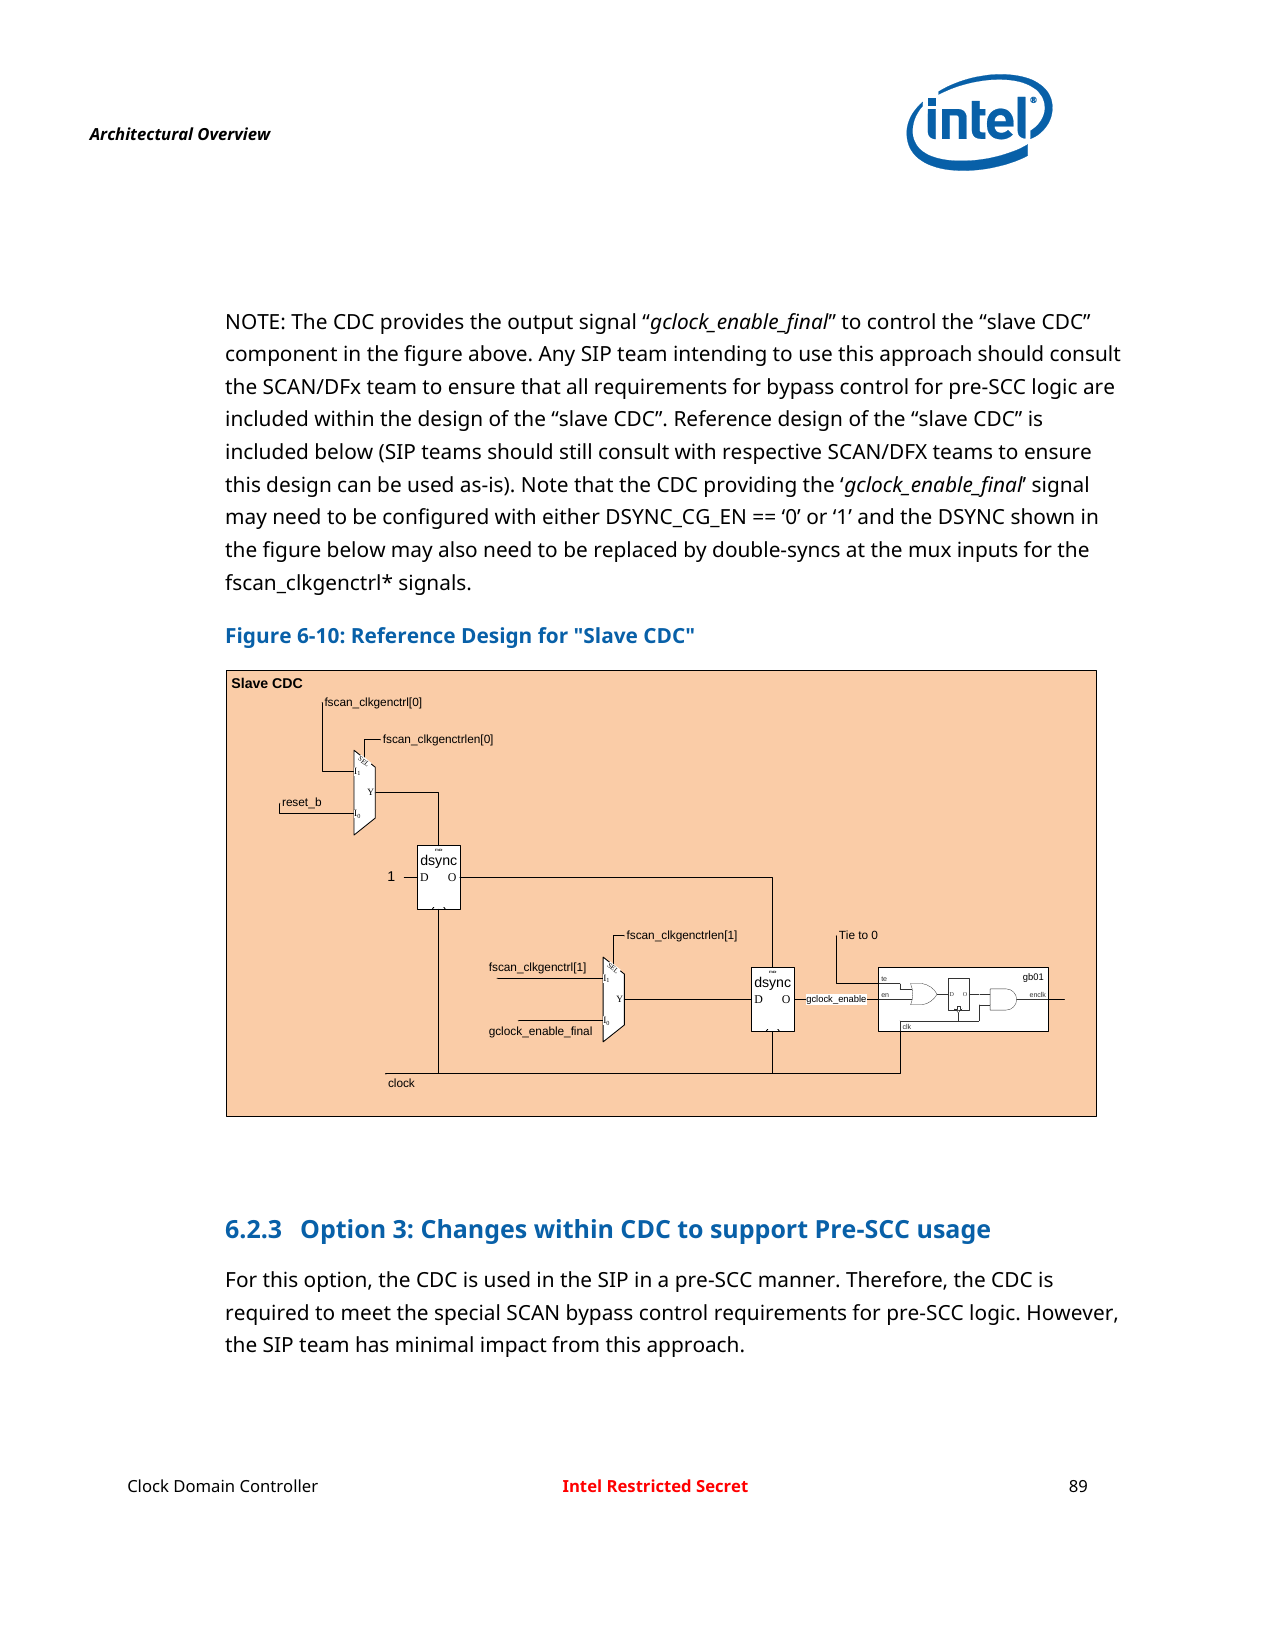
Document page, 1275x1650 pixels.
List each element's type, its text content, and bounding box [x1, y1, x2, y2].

text For this option, the CDC is used in the SIP in a pre-SCC manner. Therefore, the CDC is required to meet the special SCAN bypass control requirements for pre-SCC logic. However, the SIP team has minimal impact from this approach. [225, 1265, 1125, 1359]
text NOTE: The CDC provides the output signal “gclock_enable_final” to control the “slave CDC” component in the figure above. Any SIP team intending to use this approach should consult the SCAN/DFx team to ensure that all requirements for bypass control for pre-SCC logic are included within the design of the “slave CDC”. Reference design of the “slave CDC” is included below (SIP teams should still consult with respective SCAN/DFX teams to ensure this design can be used as-is). Note that the CDC providing the ‘gclock_enable_final’ signal may need to be configured with either DSYNC_CG_EN == ‘0’ or ‘1’ and the DSYNC shown in the figure below may also need to be replaced by double-syncs at the mux inputs for the fscan_clkgenctrl* signals. [225, 307, 1125, 596]
subtitle Option 3: Changes within CDC to support Pre-SCC usage [225, 1213, 1125, 1244]
